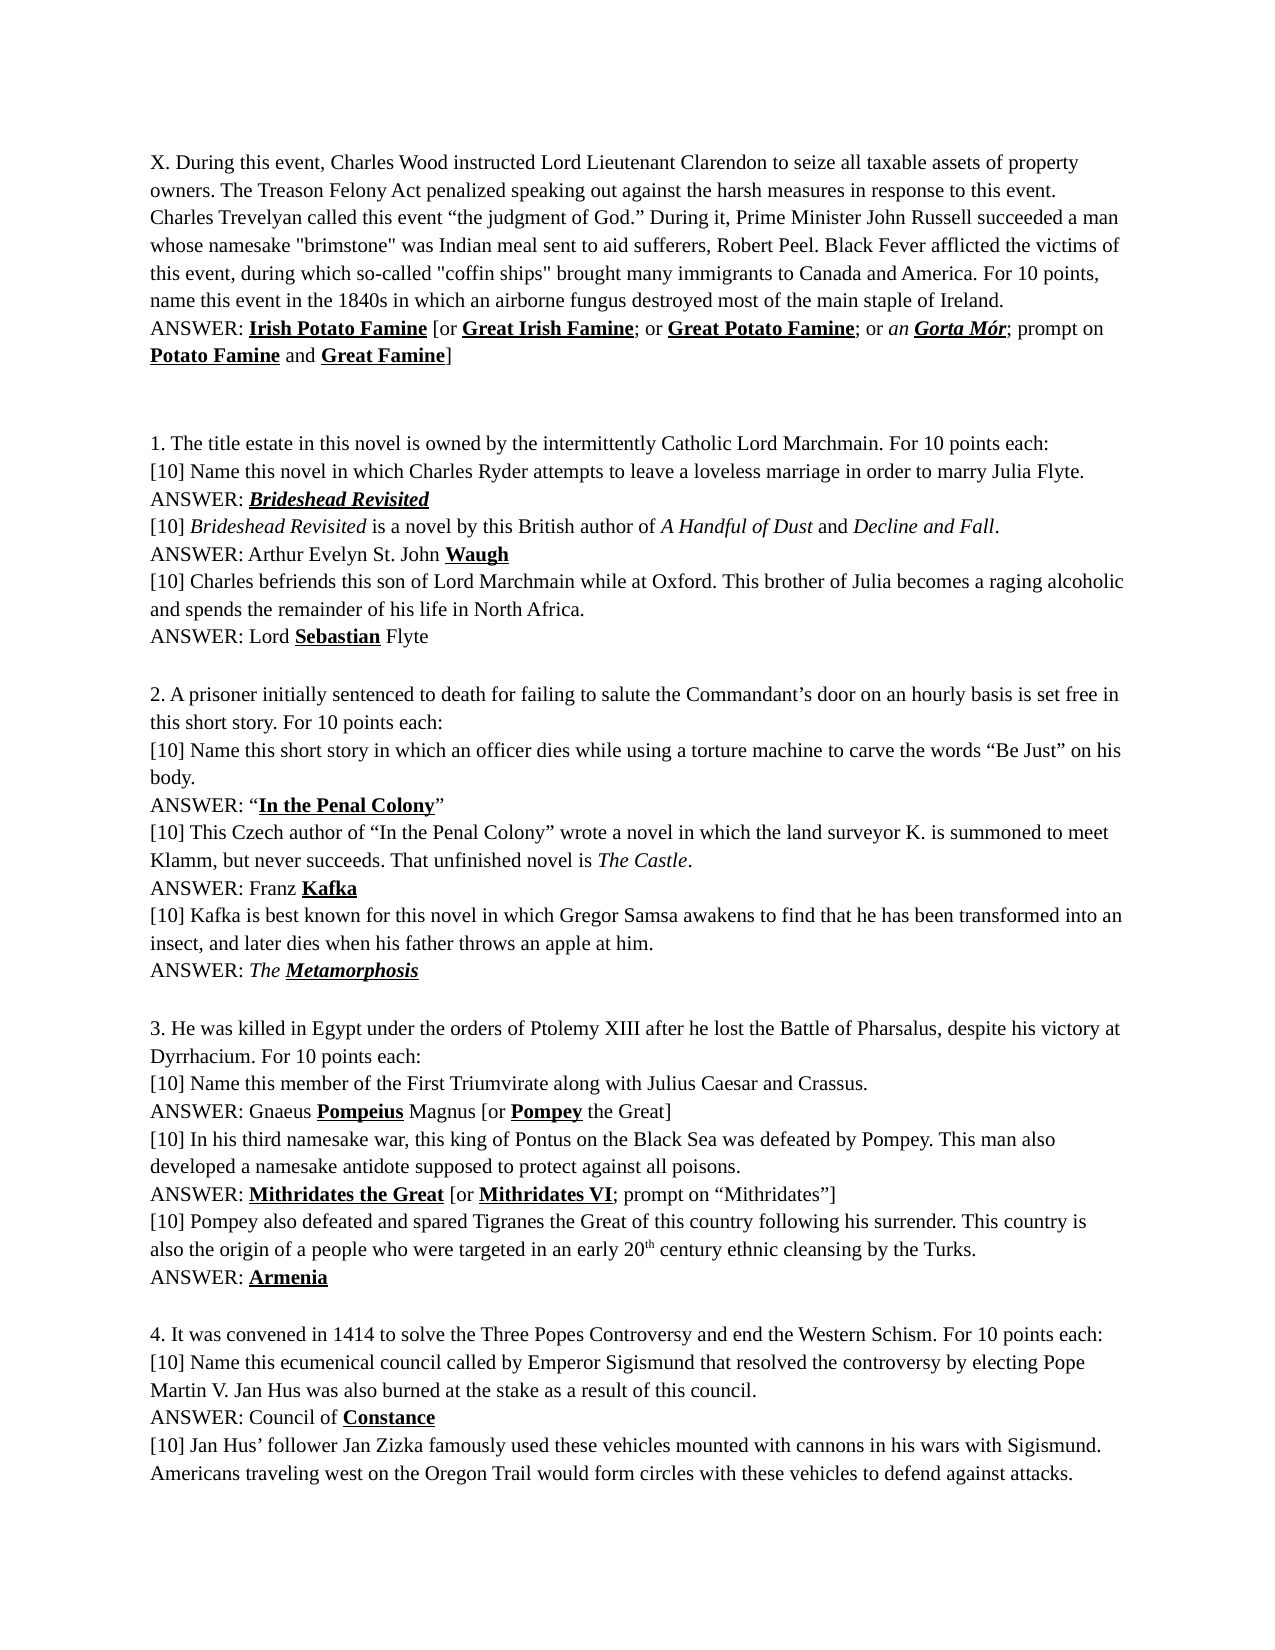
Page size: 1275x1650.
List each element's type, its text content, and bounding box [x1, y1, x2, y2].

text ANSWER: The Metamorphosis [150, 958, 1125, 982]
text ANSWER: Gnaeus Pompeius Magnus [or Pompey the Great] [150, 1099, 1125, 1123]
text ANSWER: Franz Kafka [150, 876, 1125, 899]
text ANSWER: Arthur Evelyn St. John Waugh [150, 542, 1125, 566]
text ANSWER: Armenia [150, 1264, 1125, 1289]
text ANSWER: Irish Potato Famine [or Great Irish Famine; or Great Potato Famine; or an Gorta Mór; prompt on Potato Famine and Great Famine] [150, 316, 1125, 367]
text ANSWER: “In the Penal Colony” [150, 793, 1125, 817]
text [10] This Czech author of “In the Penal Colony” wrote a novel in which the land surveyor K. is summoned to meet Klamm, but never succeeds. That unfinished novel is The Castle. [150, 820, 1125, 872]
text 3. He was killed in Egypt under the orders of Ptolemy XIII after he lost the Battle of Pharsalus, despite his victory at Dyrrhacium. For 10 points each: [150, 1016, 1125, 1068]
text 1. The title estate in this novel is owned by the intermittently Catholic Lord Marchmain. For 10 points each: [150, 431, 1125, 455]
text [10] Pompey also defeated and spared Tigranes the Great of this country following his surrender. This country is also the origin of a people who were targeted in an early 20th century ethnic cleansing by the Turks. [150, 1209, 1125, 1261]
text ANSWER: Council of Constance [150, 1405, 1125, 1429]
text 2. A prisoner initially sentenced to death for failing to salute the Commandant’s door on an hourly basis is set free in this short story. For 10 points each: [150, 682, 1125, 734]
text [10] Name this member of the First Triumvirate along with Julius Caesar and Crassus. [150, 1071, 1125, 1095]
text 4. It was convened in 1414 to solve the Three Popes Controversy and end the Western Schism. For 10 points each: [150, 1322, 1125, 1346]
text [10] In his third namesake war, this king of Pontus on the Black Sea was defeated by Pompey. This man also developed a namesake antidote supposed to protect against all poisons. [150, 1127, 1125, 1178]
text [10] Brideshead Revisited is a novel by this British author of A Handful of Dust and Decline and Fall. [150, 514, 1125, 538]
text ANSWER: Lord Sebastian Flyte [150, 624, 1125, 648]
text ANSWER: Mithridates the Great [or Mithridates VI; prompt on “Mithridates”] [150, 1182, 1125, 1206]
text [10] Kafka is best known for this novel in which Gregor Samsa awakens to find that he has been transformed into an insect, and later dies when his father throws an apple at him. [150, 903, 1125, 955]
text [10] Name this novel in which Charles Ryder attempts to leave a loveless marriage in order to marry Julia Flyte. [150, 459, 1125, 483]
text [10] Jan Hus’ follower Jan Zizka famously used these vehicles mounted with cannons in his wars with Sigismund. Americans traveling west on the Oregon Trail would form circles with these vehicles to defend against attacks. [150, 1433, 1125, 1484]
text X. During this event, Charles Wood instructed Lord Lieutenant Clarendon to seize all taxable assets of property owners. The Treason Felony Act penalized speaking out against the harsh measures in response to this event. Charles Trevelyan called this event “the judgment of God.” During it, Prime Minister John Russell succeeded a man whose namesake "brimstone" was Indian meal sent to aid sufferers, Robert Peel. Black Fever afflicted the victims of this event, during which so-called "coffin ships" brought many immigrants to Canada and America. For 10 points, name this event in the 1840s in which an airborne fungus destroyed most of the main staple of Ireland. [150, 150, 1125, 312]
text [10] Charles befriends this son of Lord Marchmain while at Oxford. This brother of Julia becomes a raging alcoholic and spends the remainder of his life in North Africa. [150, 569, 1125, 621]
text ANSWER: Brideshead Revisited [150, 486, 1125, 511]
text [10] Name this ecumenical council called by Emperor Sigismund that resolved the controversy by electing Pope Martin V. Jan Hus was also burned at the stake as a result of this council. [150, 1350, 1125, 1402]
text [10] Name this short story in which an officer dies while using a torture machine to carve the words “Be Just” on his body. [150, 737, 1125, 789]
